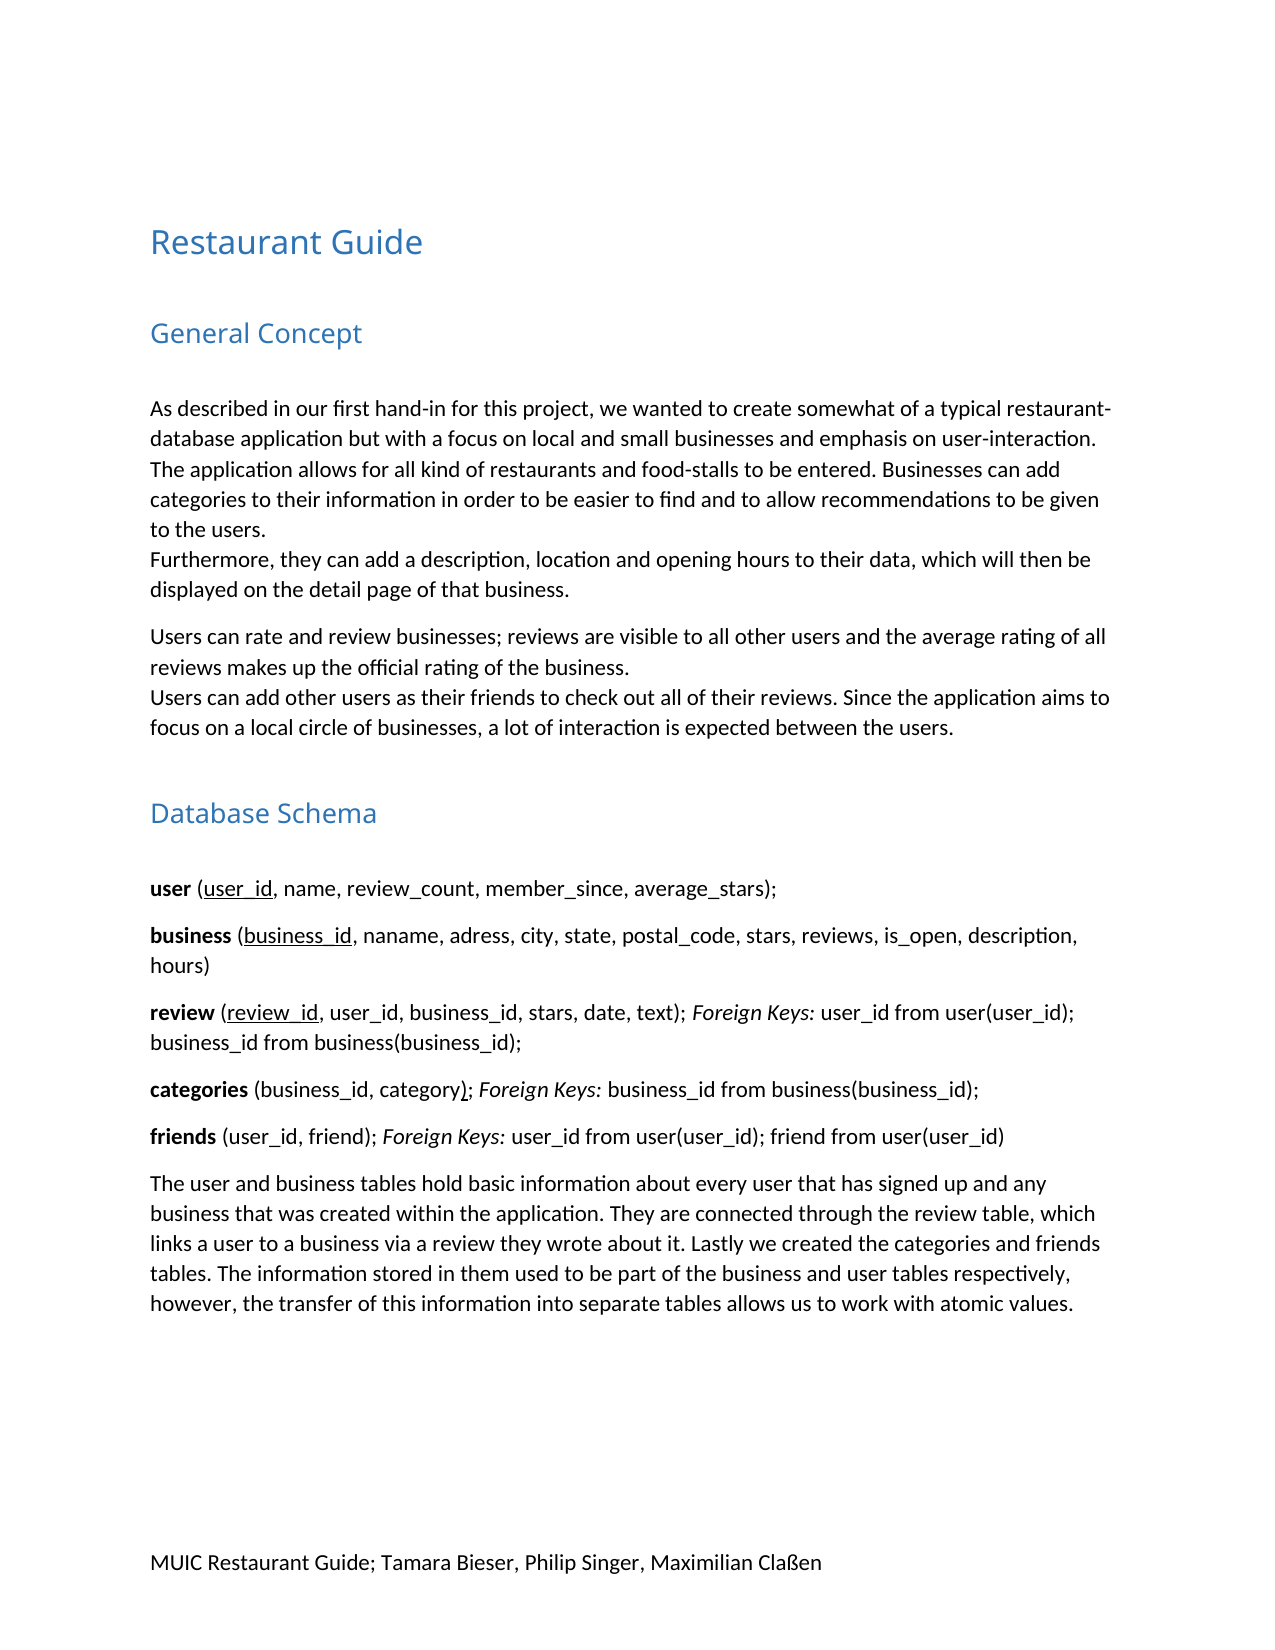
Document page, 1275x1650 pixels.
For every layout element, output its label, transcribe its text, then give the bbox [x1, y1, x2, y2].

text categories (business_id, category); Foreign Keys: business_id from business(business_id); [150, 1075, 1125, 1103]
subtitle Restaurant Guide [150, 219, 1125, 264]
text As described in our first hand-in for this project, we wanted to create somewhat of a typical restaurant-database application but with a focus on local and small businesses and emphasis on user-interaction. The application allows for all kind of restaurants and food-stalls to be entered. Businesses can add categories to their information in order to be easier to find and to allow recommendations to be given to the users. Furthermore, they can add a description, location and opening hours to their data, which will then be displayed on the detail page of that business. [150, 394, 1125, 604]
text user (user_id, name, review_count, member_since, average_stars); [150, 874, 1125, 902]
text review (review_id, user_id, business_id, stars, date, text); Foreign Keys: user_id from user(user_id); business_id from business(business_id); [150, 998, 1125, 1056]
subtitle General Concept [150, 315, 1125, 391]
text Users can rate and review businesses; reviews are visible to all other users and the average rating of all reviews makes up the official rating of the business. Users can add other users as their friends to check out all of their reviews. Since the application aims to focus on a local circle of businesses, a lot of interaction is expected between the users. [150, 622, 1125, 741]
subtitle Database Schema [150, 794, 1125, 871]
text business (business_id, naname, adress, city, state, postal_code, stars, reviews, is_open, description, hours) [150, 921, 1125, 979]
text friends (user_id, friend); Foreign Keys: user_id from user(user_id); friend from user(user_id) [150, 1122, 1125, 1150]
text The user and business tables hold basic information about every user that has signed up and any business that was created within the application. They are connected through the review table, which links a user to a business via a review they wrote about it. Lastly we created the categories and friends tables. The information stored in them used to be part of the business and user tables respectively, however, the transfer of this information into separate tables allows us to work with atomic values. [150, 1169, 1125, 1318]
